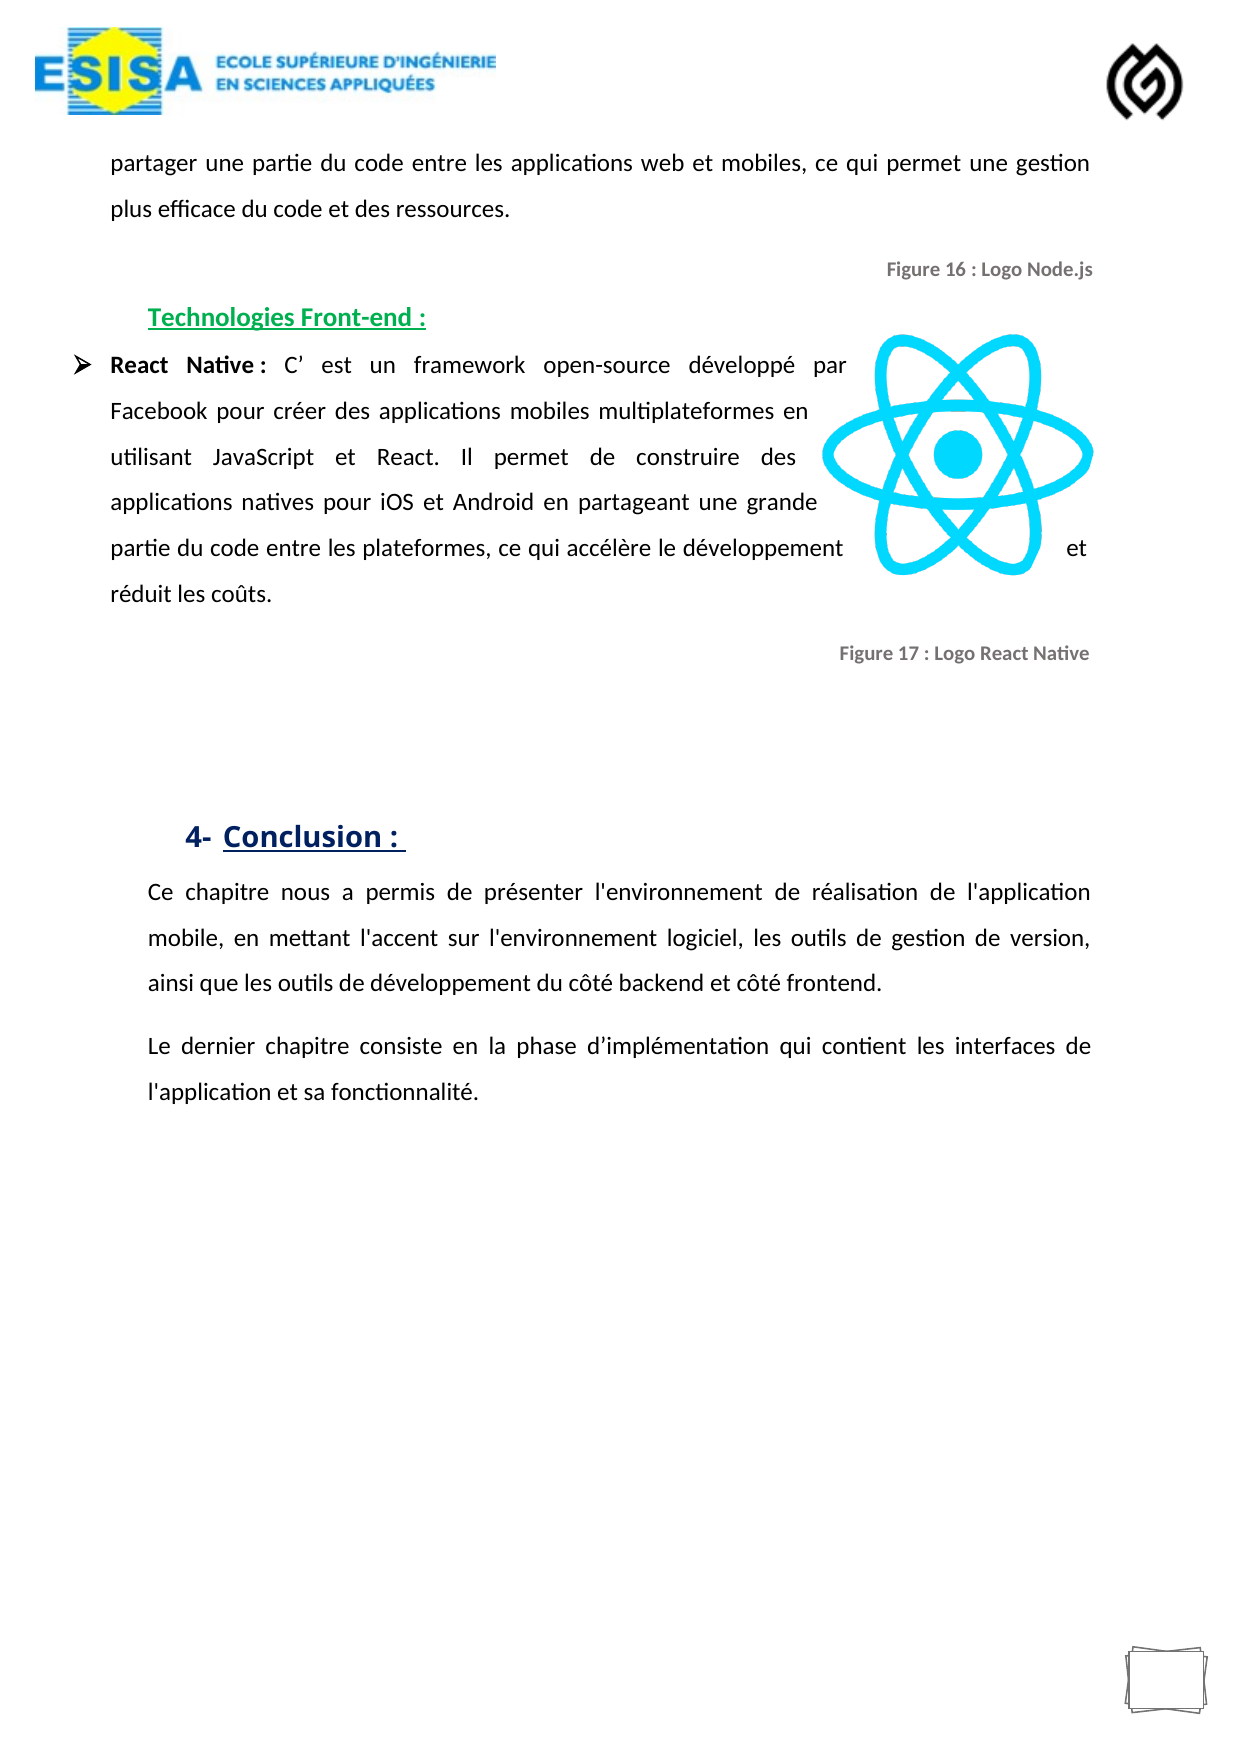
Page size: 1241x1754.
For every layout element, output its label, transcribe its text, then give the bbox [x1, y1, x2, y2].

list React Native : C’ est un framework open-source développé par Facebook pour créer des applications mobiles multiplateformes en utilisant JavaScript et React. Il permet de construire des applications natives pour iOS et Android en partageant une grande partie du code entre les plateformes, ce qui accélère le développement et réduit les coûts. [73, 349, 1093, 608]
text Technologies Front-end : [148, 300, 1093, 333]
text Figure 16 : Logo Node.js [664, 256, 1093, 281]
text Ce chapitre nous a permis de présenter l'environnement de réalisation de l'application mobile, en mettant l'accent sur l'environnement logiciel, les outils de gestion de version, ainsi que les outils de développement du côté backend et côté frontend. [148, 876, 1093, 998]
picture [1088, 19, 1207, 146]
text Conclusion : [185, 817, 1093, 856]
text Figure 17 : Logo React Native [811, 640, 1093, 666]
picture [35, 27, 496, 115]
text Le dernier chapitre consiste en la phase d’implémentation qui contient les interfaces de l'application et sa fonctionnalité. [148, 1030, 1093, 1106]
picture [816, 325, 1095, 579]
